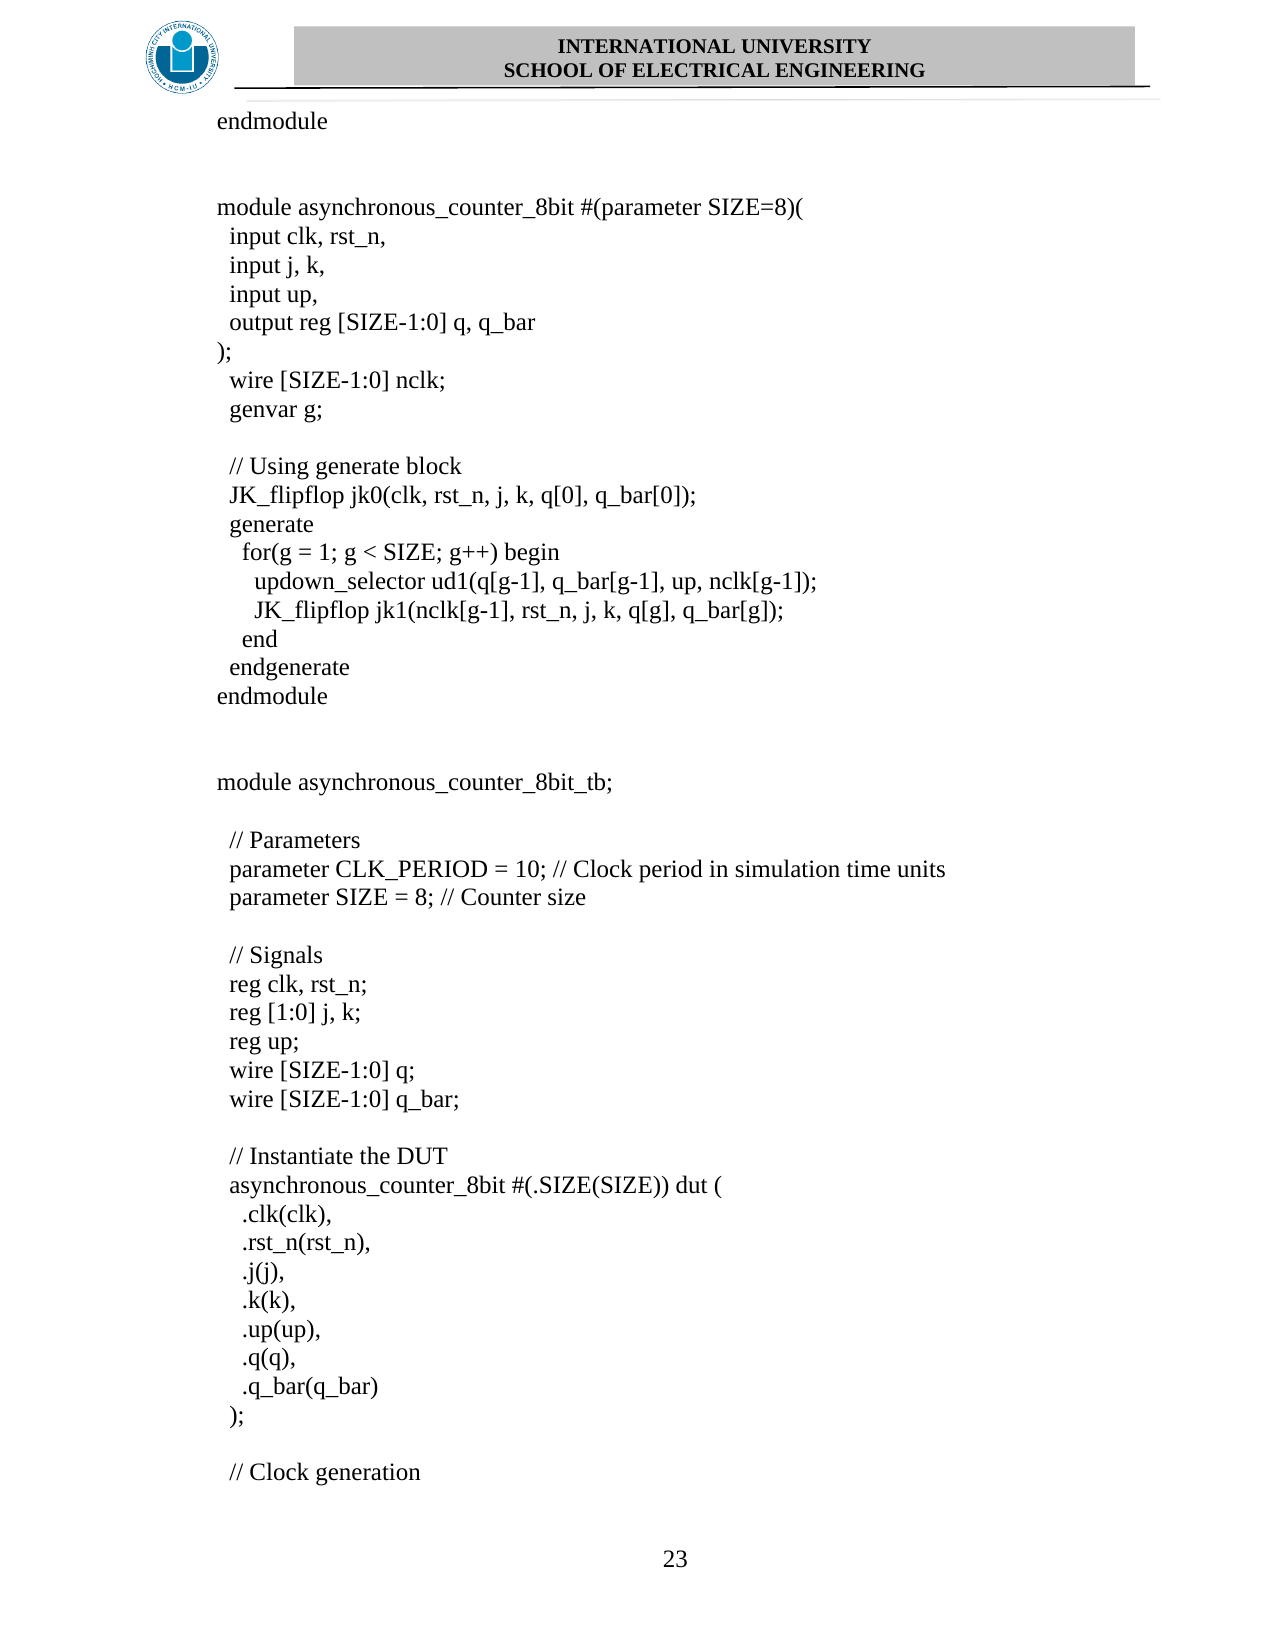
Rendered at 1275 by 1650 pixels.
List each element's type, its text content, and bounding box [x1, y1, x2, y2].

text wire [SIZE-1:0] q_bar; [217, 1084, 1169, 1112]
text endmodule [217, 106, 1169, 135]
text endmodule [217, 681, 1169, 710]
text end [217, 624, 1169, 652]
text input j, k, [217, 250, 1169, 279]
text parameter CLK_PERIOD = 10; // Clock period in simulation time units [217, 854, 1169, 882]
text input up, [217, 279, 1169, 307]
picture [144, 19, 219, 95]
text for(g = 1; g < SIZE; g++) begin [217, 537, 1169, 566]
text reg clk, rst_n; [217, 969, 1169, 997]
text // Instantiate the DUT [217, 1141, 1169, 1170]
text .k(k), [217, 1285, 1169, 1314]
text // Clock generation [217, 1457, 1169, 1486]
text ); [217, 336, 1169, 365]
text module asynchronous_counter_8bit_tb; [217, 767, 1169, 796]
text JK_flipflop jk0(clk, rst_n, j, k, q[0], q_bar[0]); [217, 480, 1169, 509]
text generate [217, 509, 1169, 537]
text asynchronous_counter_8bit #(.SIZE(SIZE)) dut ( [217, 1170, 1169, 1199]
text wire [SIZE-1:0] q; [217, 1055, 1169, 1084]
text wire [SIZE-1:0] nclk; [217, 365, 1169, 394]
text endgenerate [217, 652, 1169, 681]
text ); [217, 1400, 1169, 1429]
text // Parameters [217, 825, 1169, 854]
text JK_flipflop jk1(nclk[g-1], rst_n, j, k, q[g], q_bar[g]); [217, 595, 1169, 624]
text updown_selector ud1(q[g-1], q_bar[g-1], up, nclk[g-1]); [217, 566, 1169, 595]
text .rst_n(rst_n), [217, 1227, 1169, 1256]
text module asynchronous_counter_8bit #(parameter SIZE=8)( [217, 192, 1169, 221]
text genvar g; [217, 394, 1169, 422]
text .q_bar(q_bar) [217, 1371, 1169, 1400]
text .j(j), [217, 1256, 1169, 1285]
text output reg [SIZE-1:0] q, q_bar [217, 307, 1169, 336]
text // Using generate block [217, 451, 1169, 480]
text .clk(clk), [217, 1199, 1169, 1227]
text parameter SIZE = 8; // Counter size [217, 882, 1169, 911]
text .up(up), [217, 1314, 1169, 1342]
text reg [1:0] j, k; [217, 997, 1169, 1026]
text input clk, rst_n, [217, 221, 1169, 250]
text .q(q), [217, 1342, 1169, 1371]
text // Signals [217, 940, 1169, 969]
text reg up; [217, 1026, 1169, 1055]
